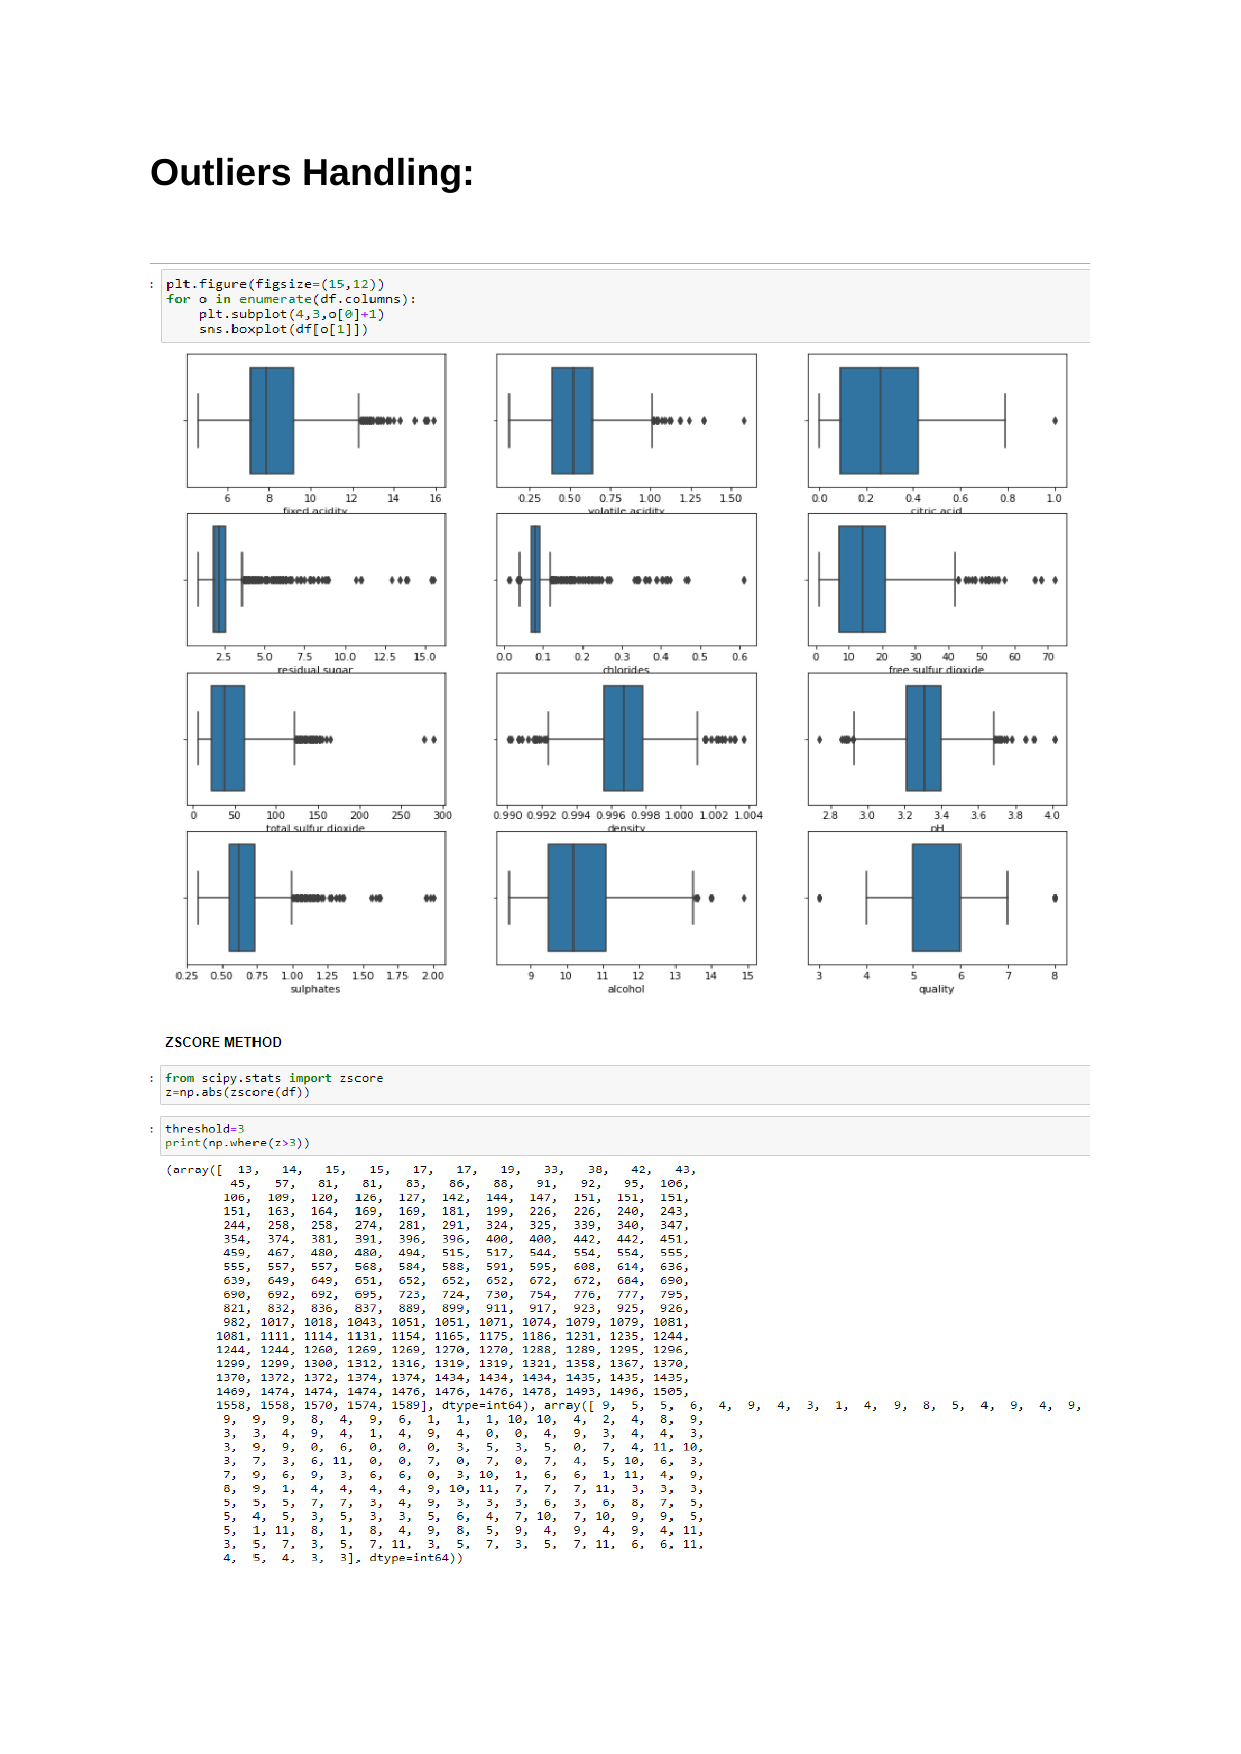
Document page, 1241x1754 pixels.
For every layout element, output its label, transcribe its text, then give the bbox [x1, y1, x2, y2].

picture [150, 1023, 1091, 1573]
picture [150, 263, 1091, 1005]
text Outliers Handling: [150, 150, 1090, 193]
